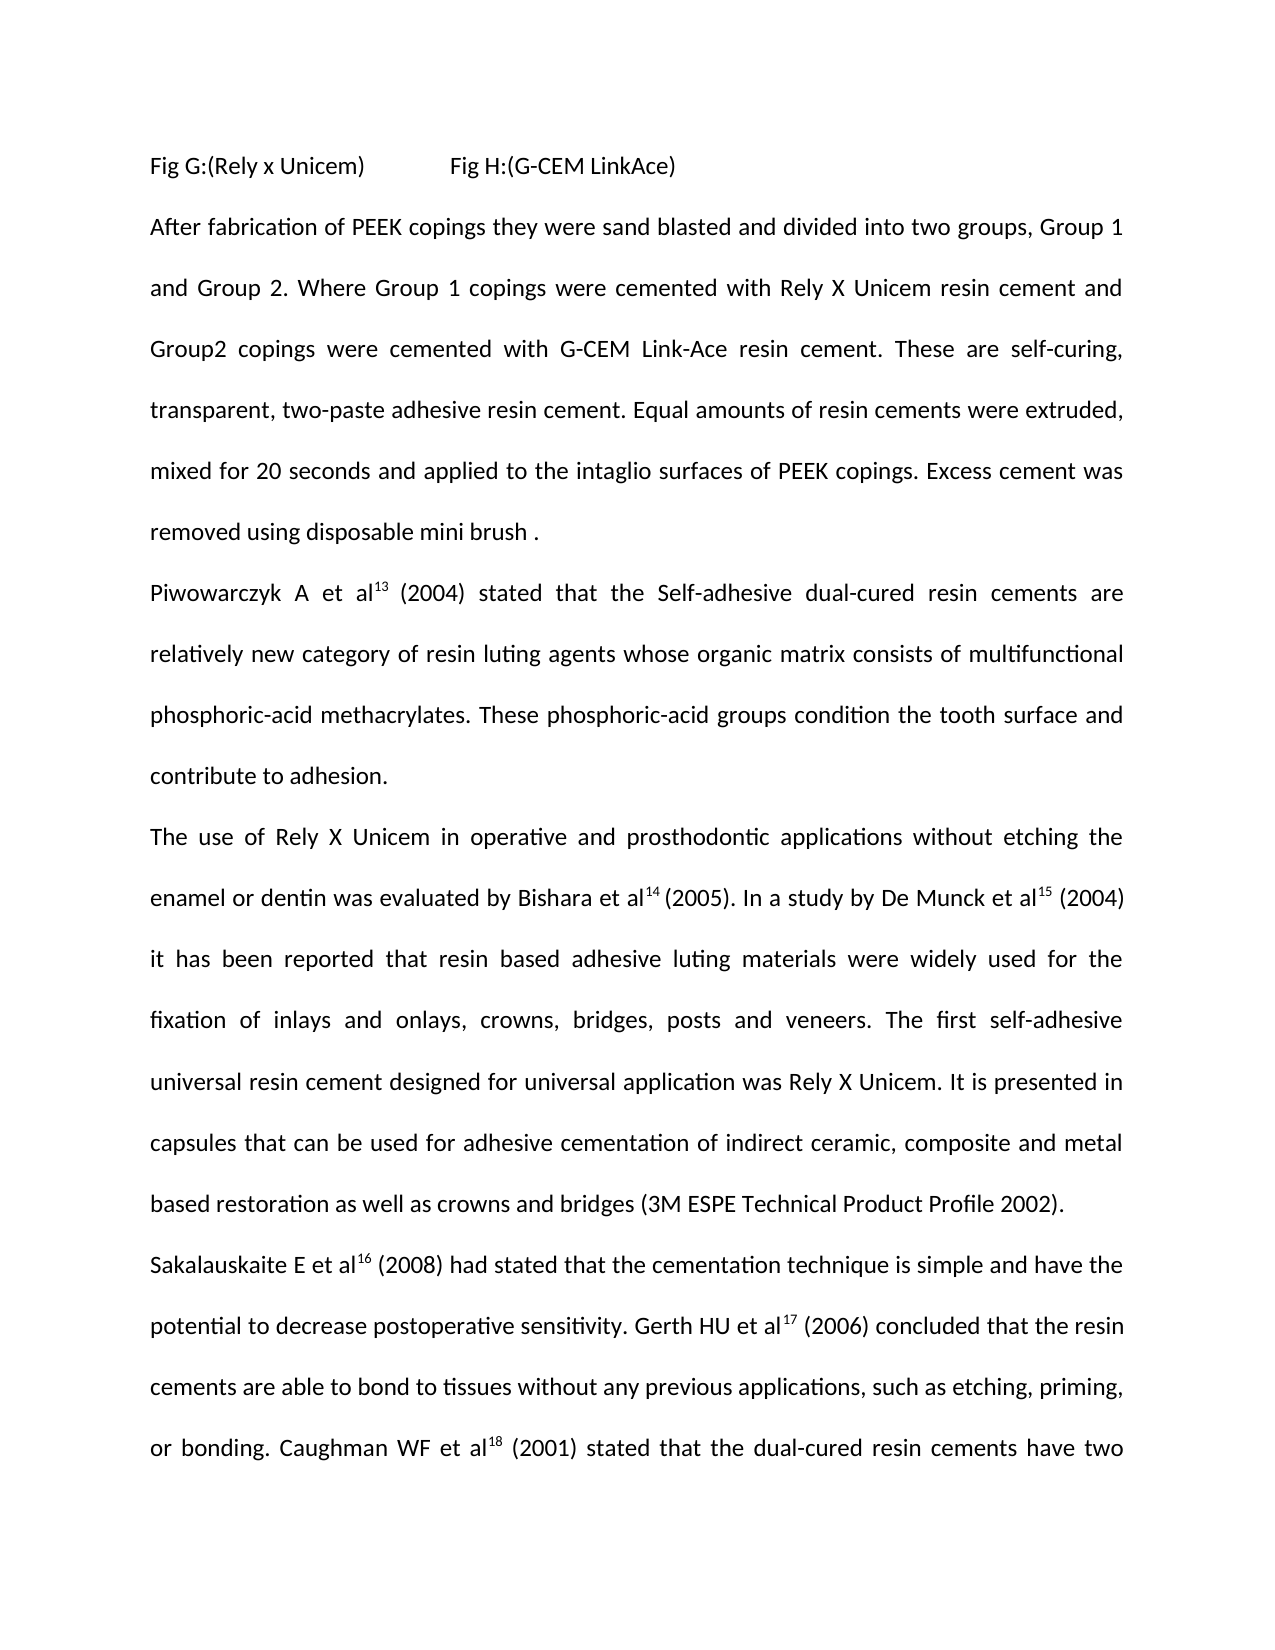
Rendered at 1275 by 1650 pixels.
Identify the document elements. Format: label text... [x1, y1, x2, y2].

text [150, 1249, 1125, 1462]
text After fabrication of PEEK copings they were sand blasted and divided into two groups, Group 1 and Group 2. Where Group 1 copings were cemented with Rely X Unicem resin cement and Group2 copings were cemented with G-CEM Link-Ace resin cement. These are self-curing, transparent, two-paste adhesive resin cement. Equal amounts of resin cements were extruded, mixed for 20 seconds and applied to the intaglio surfaces of PEEK copings. Excess cement was removed using disposable mini brush . [150, 211, 1125, 547]
text Fig G:(Rely x Unicem) Fig H:(G-CEM LinkAce) [150, 150, 1125, 181]
text The use of Rely X Unicem in operative and prosthodontic applications without etching the enamel or dentin was evaluated by Bishara et al14 (2005). In a study by De Munck et al15 (2004) it has been reported that resin based adhesive luting materials were widely used for the fixation of inlays and onlays, crowns, bridges, posts and veneers. The first self-adhesive universal resin cement designed for universal application was Rely X Unicem. It is presented in capsules that can be used for adhesive cementation of indirect ceramic, composite and metal based restoration as well as crowns and bridges (3M ESPE Technical Product Profile 2002). [150, 821, 1125, 1218]
text Piwowarczyk A et al13 (2004) stated that the Self-adhesive dual-cured resin cements are relatively new category of resin luting agents whose organic matrix consists of multifunctional phosphoric-acid methacrylates. These phosphoric-acid groups condition the tooth surface and contribute to adhesion. [150, 577, 1125, 791]
